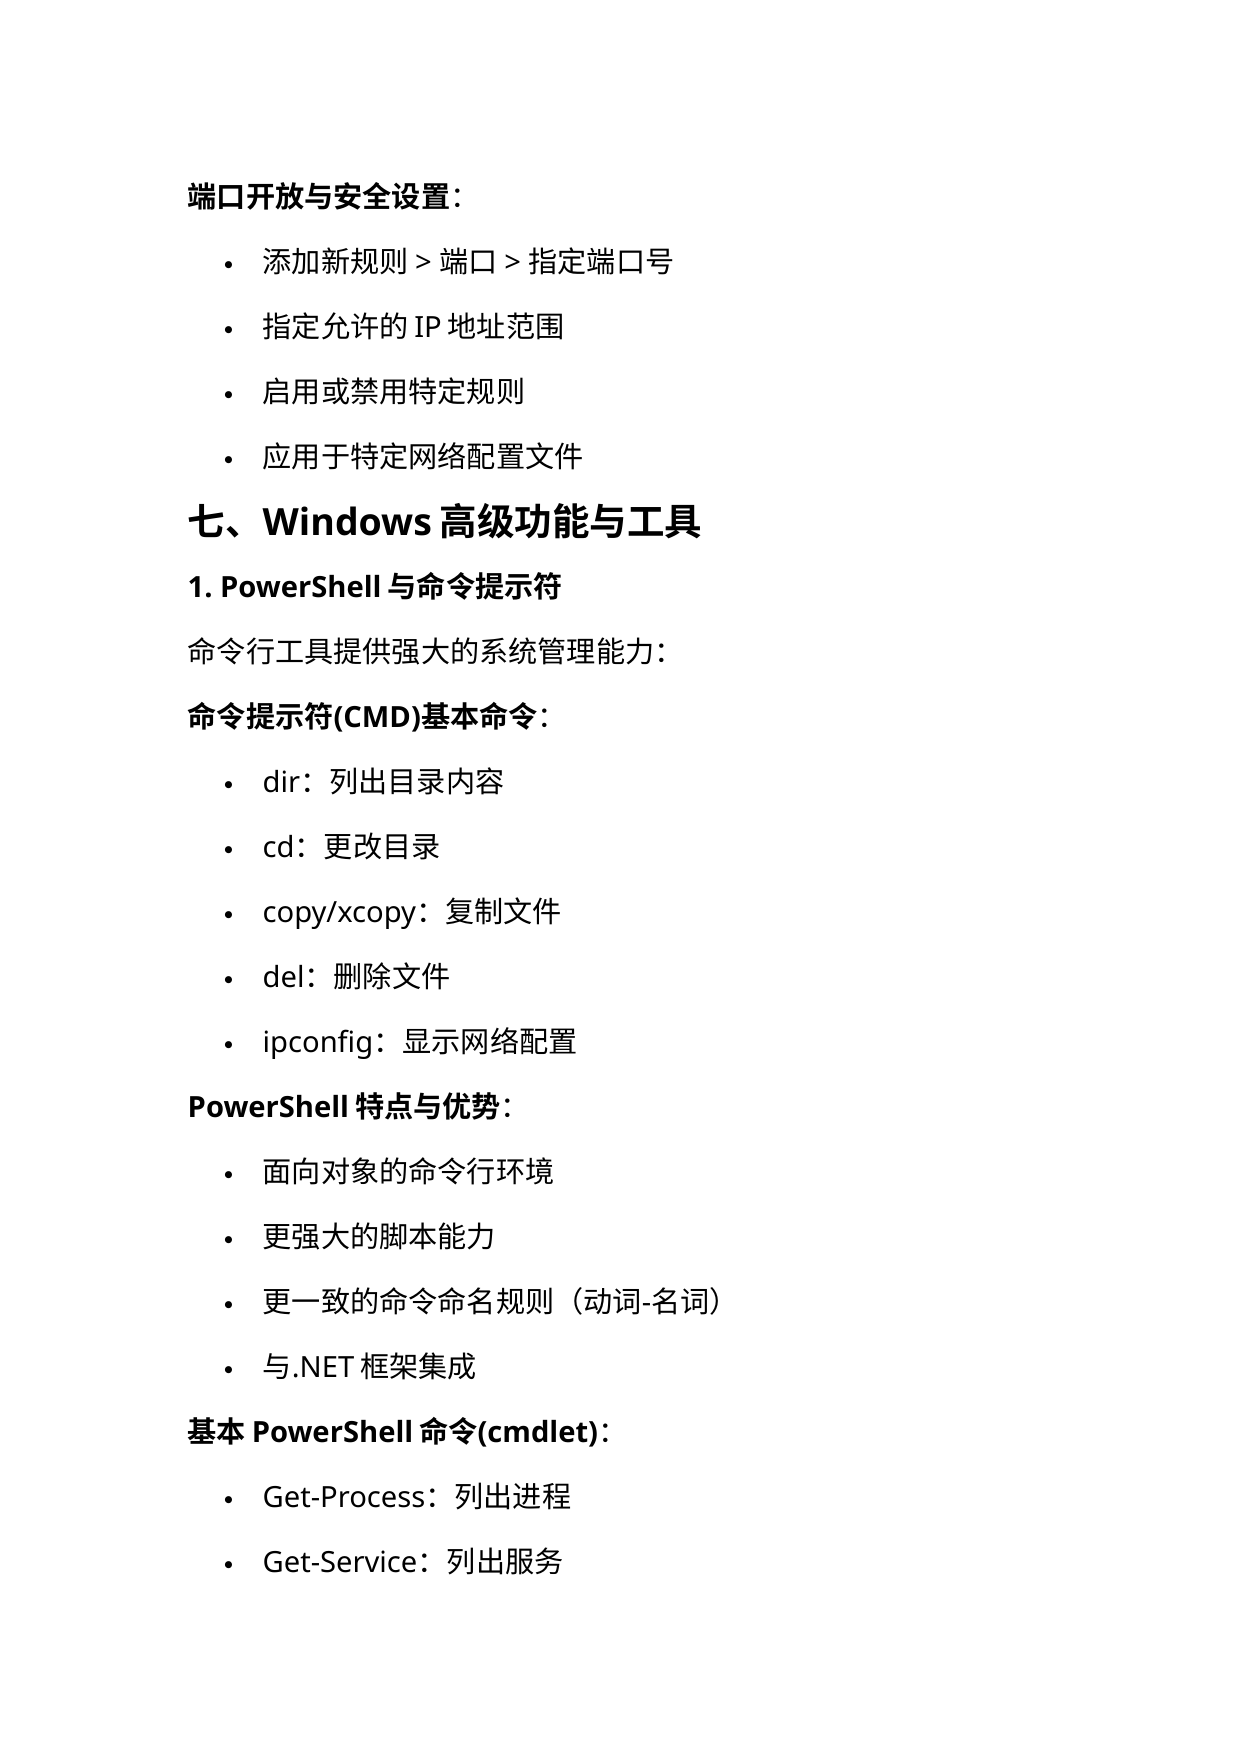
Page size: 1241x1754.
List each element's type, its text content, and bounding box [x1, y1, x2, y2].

list ipconfig：显示网络配置 [225, 1007, 1053, 1072]
list cd：更改目录 [225, 812, 1053, 877]
list Get-Service：列出服务 [225, 1527, 1053, 1592]
list 启用或禁用特定规则 [225, 357, 1053, 422]
list 面向对象的命令行环境 [225, 1137, 1053, 1202]
list 添加新规则 > 端口 > 指定端口号 [225, 227, 1053, 292]
text 1. PowerShell与命令提示符 [187, 552, 1053, 617]
list del：删除文件 [225, 942, 1053, 1007]
text 命令行工具提供强大的系统管理能力： [187, 617, 1053, 682]
text PowerShell特点与优势： [187, 1072, 1053, 1137]
list 指定允许的IP地址范围 [225, 292, 1053, 357]
text 端口开放与安全设置： [187, 162, 1053, 227]
list 更一致的命令命名规则（动词-名词） [225, 1267, 1053, 1332]
list 应用于特定网络配置文件 [225, 422, 1053, 487]
text 七、Windows高级功能与工具 [187, 487, 1053, 552]
text 基本PowerShell命令(cmdlet)： [187, 1397, 1053, 1462]
text 命令提示符(CMD)基本命令： [187, 682, 1053, 747]
list dir：列出目录内容 [225, 747, 1053, 812]
list copy/xcopy：复制文件 [225, 877, 1053, 942]
list 与.NET框架集成 [225, 1332, 1053, 1397]
list Get-Process：列出进程 [225, 1462, 1053, 1527]
list 更强大的脚本能力 [225, 1202, 1053, 1267]
